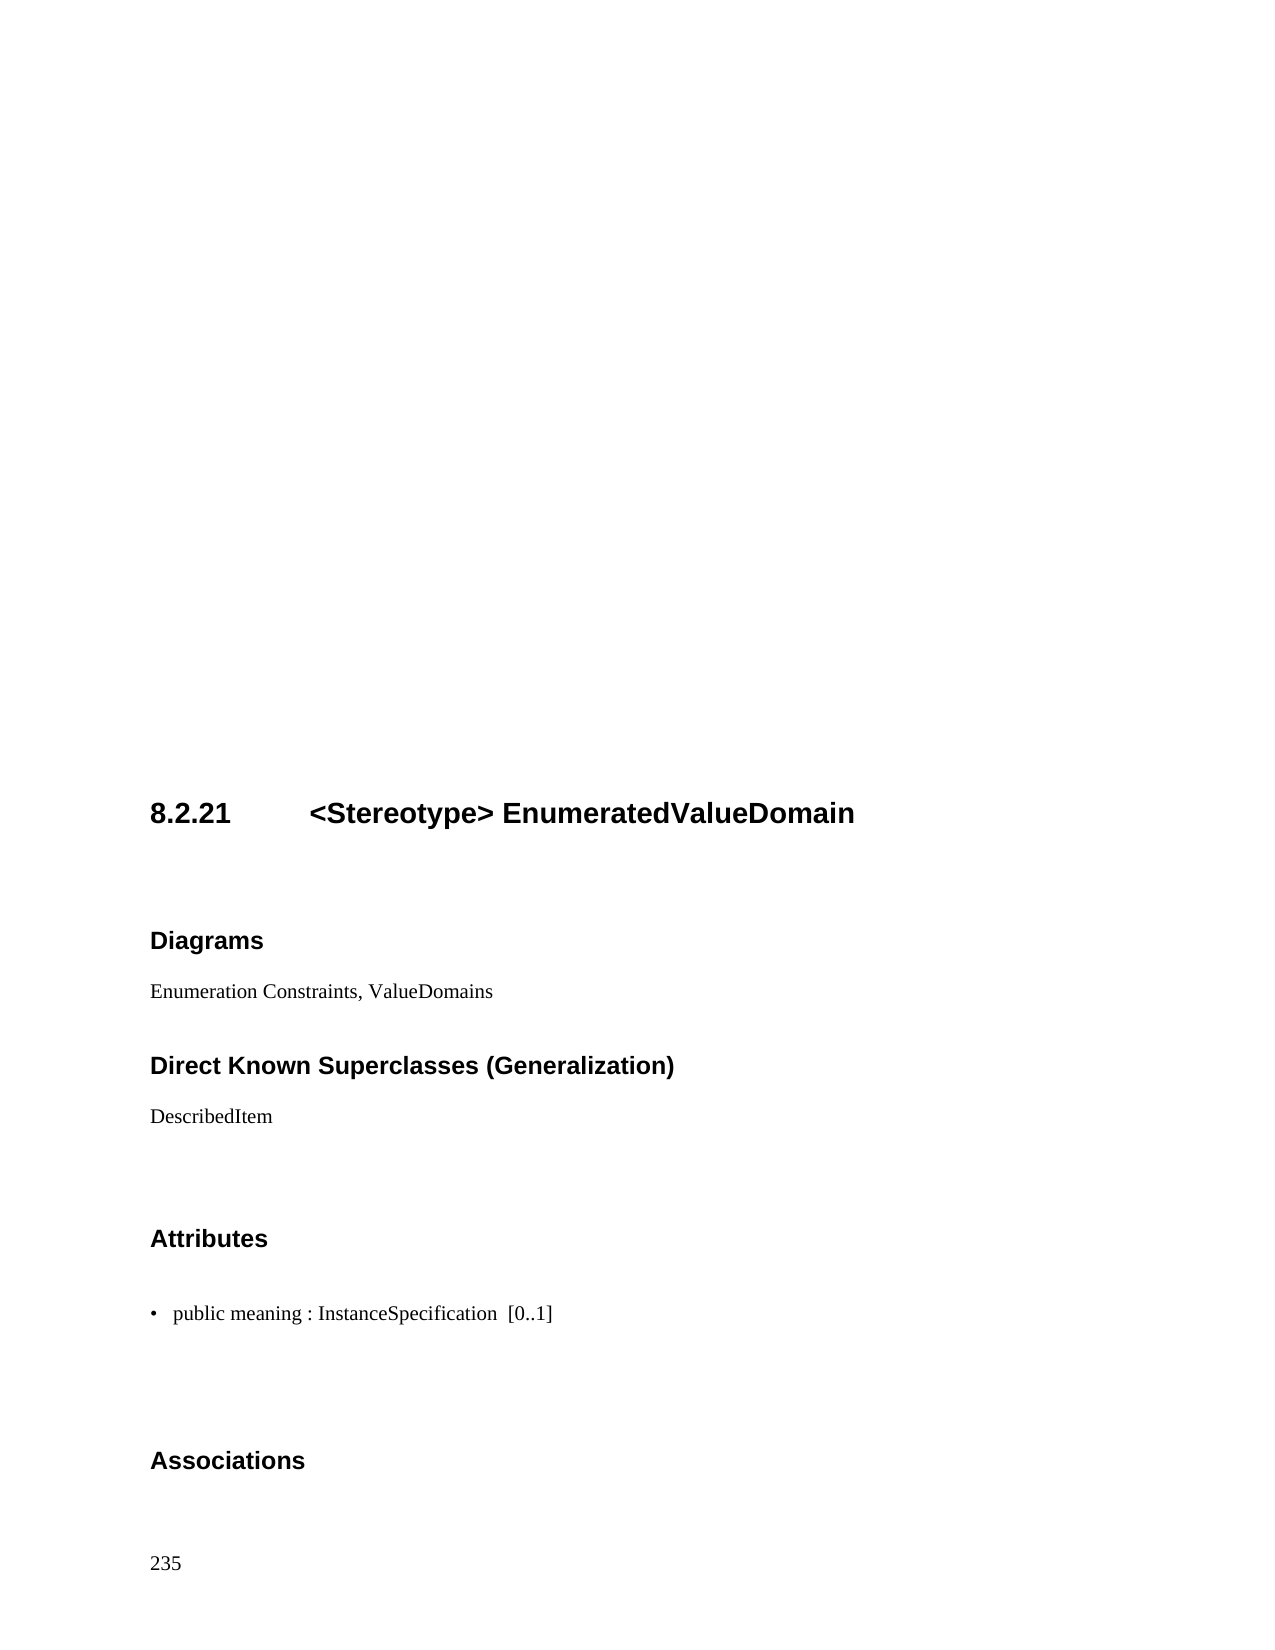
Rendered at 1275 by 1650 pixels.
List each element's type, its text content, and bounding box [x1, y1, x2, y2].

text Associations [150, 1446, 1125, 1474]
subtitle <Stereotype> EnumeratedValueDomain [150, 796, 1125, 830]
text • public meaning : InstanceSpecification [0..1] [150, 1301, 1125, 1325]
text Attributes [150, 1224, 1125, 1253]
text Enumeration Constraints, ValueDomains [150, 979, 1125, 1003]
text DescribedItem [150, 1104, 1125, 1128]
text Direct Known Superclasses (Generalization) [150, 1051, 1125, 1080]
text Diagrams [150, 926, 1125, 955]
